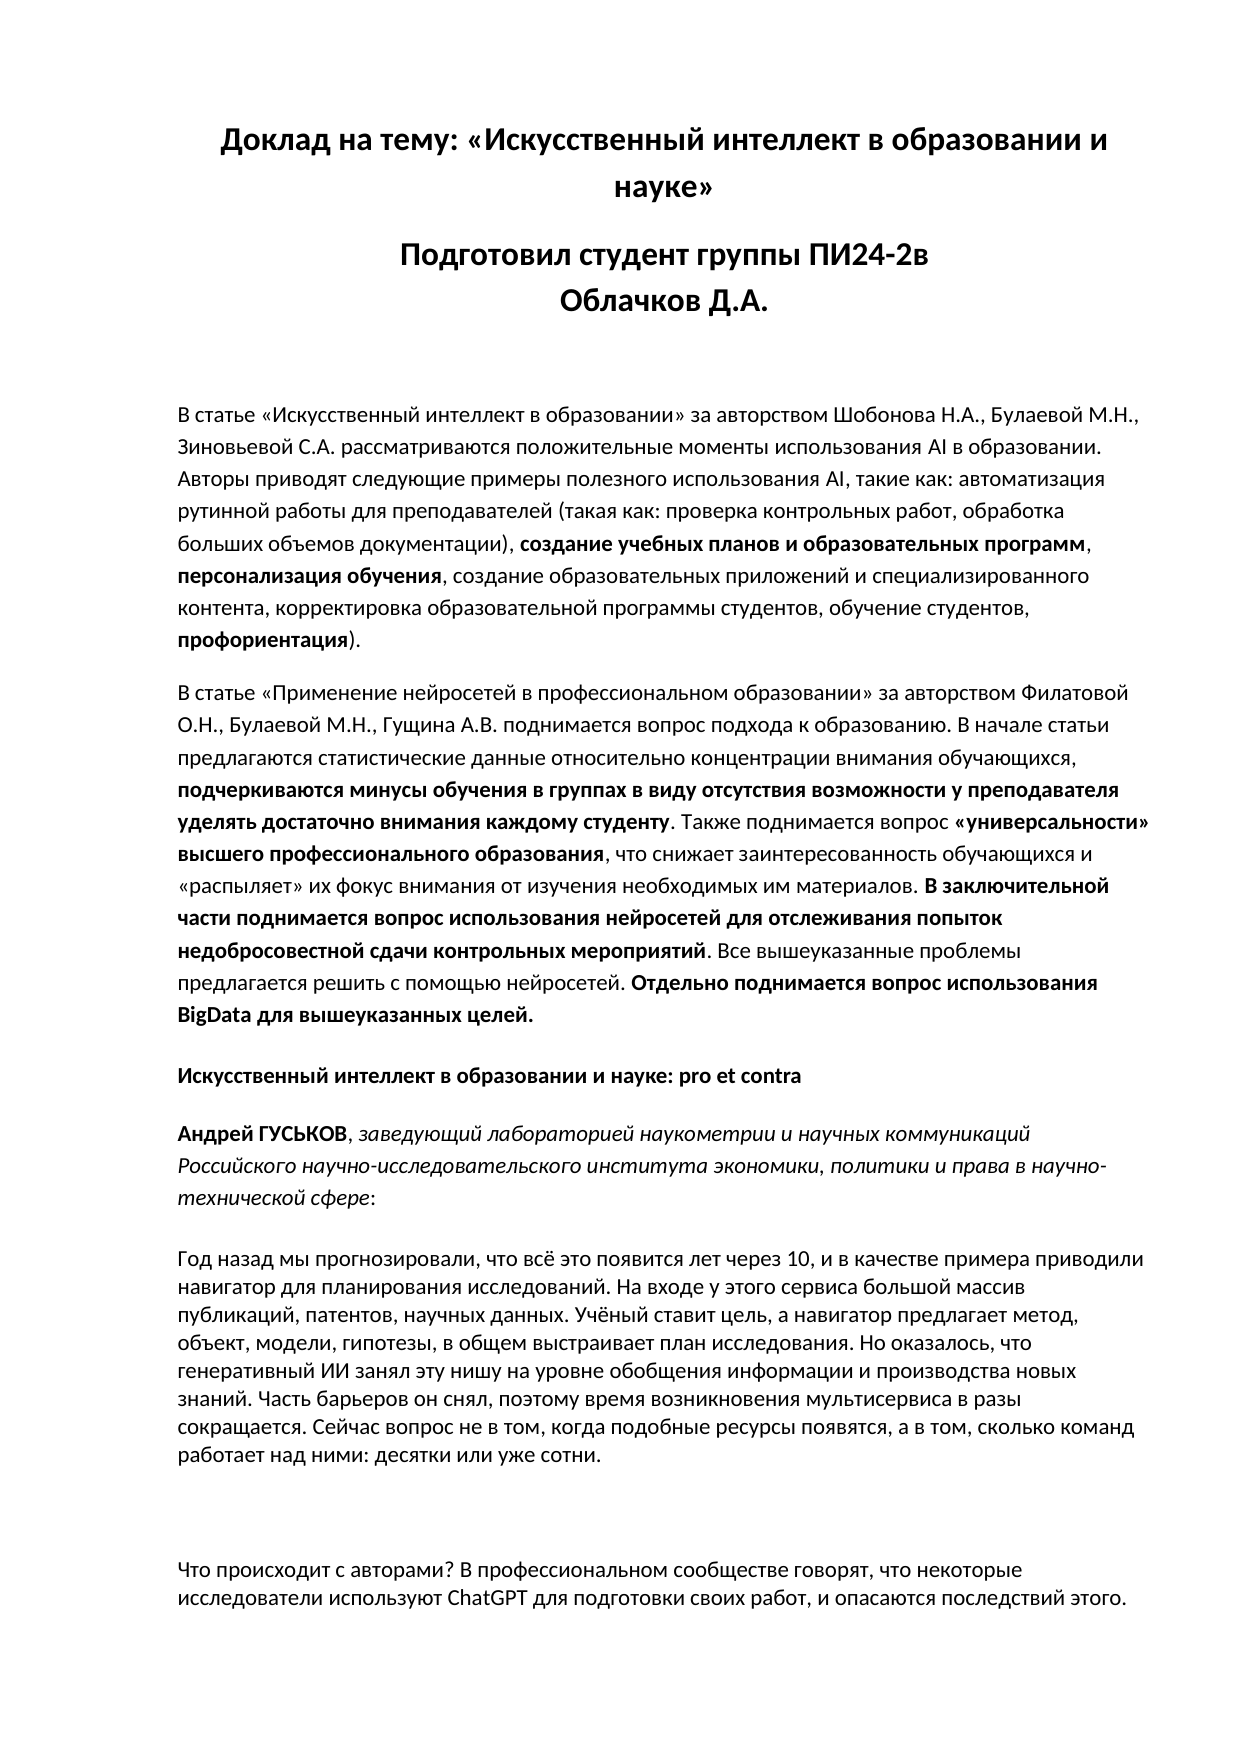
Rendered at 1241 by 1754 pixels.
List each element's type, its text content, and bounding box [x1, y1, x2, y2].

text Подготовил студент группы ПИ24-2в Облачков Д.А. [177, 232, 1152, 320]
text В статье «Искусственный интеллект в образовании» за авторством Шобонова Н.А., Булаевой М.Н., Зиновьевой С.А. рассматриваются положительные моменты использования AI в образовании. Авторы приводят следующие примеры полезного использования AI, такие как: автоматизация рутинной работы для преподавателей (такая как: проверка контрольных работ, обработка больших объемов документации), создание учебных планов и образовательных программ, персонализация обучения, создание образовательных приложений и специализированного контента, корректировка образовательной программы студентов, обучение студентов, профориентация). [177, 400, 1152, 653]
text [177, 1555, 1152, 1611]
text Искусственный интеллект в образовании и науке: pro et contra [177, 1061, 1152, 1089]
text Андрей ГУСЬКОВ, заведующий лабораторией наукометрии и научных коммуникаций Российского научно-исследовательского института экономики, политики и права в научно-технической сфере: [177, 1119, 1152, 1211]
text Доклад на тему: «Искусственный интеллект в образовании и науке» [177, 118, 1152, 206]
text В статье «Применение нейросетей в профессиональном образовании» за авторством Филатовой О.Н., Булаевой М.Н., Гущина А.В. поднимается вопрос подхода к образованию. В начале статьи предлагаются статистические данные относительно концентрации внимания обучающихся, подчеркиваются минусы обучения в группах в виду отсутствия возможности у преподавателя уделять достаточно внимания каждому студенту. Также поднимается вопрос «универсальности» высшего профессионального образования, что снижает заинтересованность обучающихся и «распыляет» их фокус внимания от изучения необходимых им материалов. В заключительной части поднимается вопрос использования нейросетей для отслеживания попыток недобросовестной сдачи контрольных мероприятий. Все вышеуказанные проблемы предлагается решить с помощью нейросетей. Отдельно поднимается вопрос использования BigData для вышеуказанных целей. [177, 678, 1152, 1028]
text Год назад мы прогнозировали, что всё это появится лет через 10, и в качестве примера приводили навигатор для планирования исследований. На входе у этого сервиса большой массив публикаций, патентов, научных данных. Учёный ставит цель, а навигатор предлагает метод, объект, модели, гипотезы, в общем выстраивает план исследования. Но оказалось, что генеративный ИИ занял эту нишу на уровне обобщения информации и производства новых знаний. Часть барьеров он снял, поэтому время возникновения мультисервиса в разы сокращается. Сейчас вопрос не в том, когда подобные ресурсы появятся, а в том, сколько команд работает над ними: десятки или уже сотни. [177, 1244, 1152, 1468]
